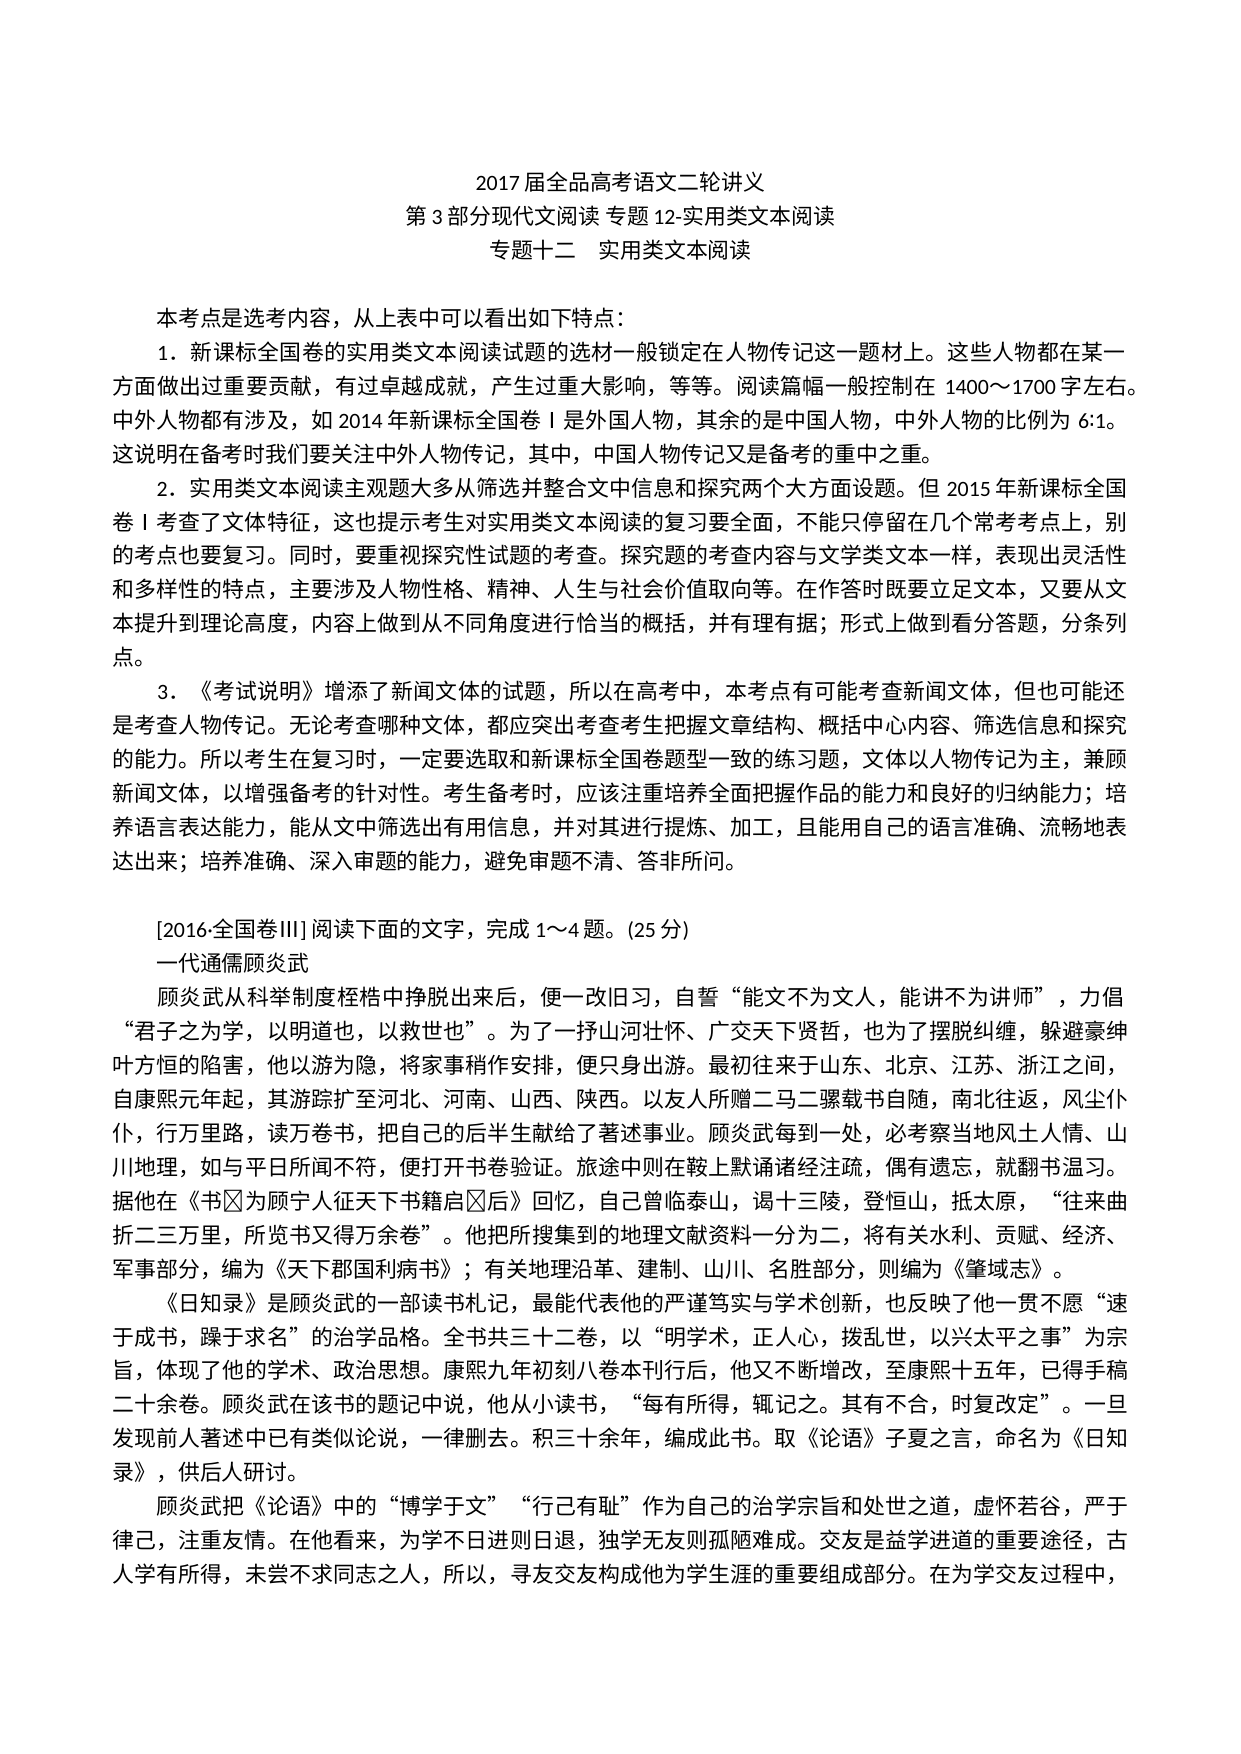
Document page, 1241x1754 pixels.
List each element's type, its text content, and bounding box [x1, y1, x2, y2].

text 本考点是选考内容，从上表中可以看出如下特点： [112, 300, 1128, 334]
text 第3部分现代文阅读 专题12-实用类文本阅读 [112, 198, 1128, 232]
text 2017届全品高考语文二轮讲义 [112, 164, 1128, 198]
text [112, 1488, 1128, 1590]
text 3．《考试说明》增添了新闻文体的试题，所以在高考中，本考点有可能考查新闻文体，但也可能还是考查人物传记。无论考查哪种文体，都应突出考查考生把握文章结构、概括中心内容、筛选信息和探究的能力。所以考生在复习时，一定要选取和新课标全国卷题型一致的练习题，文体以人物传记为主，兼顾新闻文体，以增强备考的针对性。考生备考时，应该注重培养全面把握作品的能力和良好的归纳能力；培养语言表达能力，能从文中筛选出有用信息，并对其进行提炼、加工，且能用自己的语言准确、流畅地表达出来；培养准确、深入审题的能力，避免审题不清、答非所问。 [112, 673, 1128, 877]
text 2．实用类文本阅读主观题大多从筛选并整合文中信息和探究两个大方面设题。但2015年新课标全国卷Ⅰ考查了文体特征，这也提示考生对实用类文本阅读的复习要全面，不能只停留在几个常考考点上，别的考点也要复习。同时，要重视探究性试题的考查。探究题的考查内容与文学类文本一样，表现出灵活性和多样性的特点，主要涉及人物性格、精神、人生与社会价值取向等。在作答时既要立足文本，又要从文本提升到理论高度，内容上做到从不同角度进行恰当的概括，并有理有据；形式上做到看分答题，分条列点。 [112, 469, 1128, 673]
text 顾炎武从科举制度桎梏中挣脱出来后，便一改旧习，自誓“能文不为文人，能讲不为讲师”，力倡“君子之为学，以明道也，以救世也”。为了一抒山河壮怀、广交天下贤哲，也为了摆脱纠缠，躲避豪绅叶方恒的陷害，他以游为隐，将家事稍作安排，便只身出游。最初往来于山东、北京、江苏、浙江之间，自康熙元年起，其游踪扩至河北、河南、山西、陕西。以友人所赠二马二骡载书自随，南北往返，风尘仆仆，行万里路，读万卷书，把自己的后半生献给了著述事业。顾炎武每到一处，必考察当地风土人情、山川地理，如与平日所闻不符，便打开书卷验证。旅途中则在鞍上默诵诸经注疏，偶有遗忘，就翻书温习。据他在《书为顾宁人征天下书籍启后》回忆，自己曾临泰山，谒十三陵，登恒山，抵太原，“往来曲折二三万里，所览书又得万余卷”。他把所搜集到的地理文献资料一分为二，将有关水利、贡赋、经济、军事部分，编为《天下郡国利病书》；有关地理沿革、建制、山川、名胜部分，则编为《肇域志》。 [112, 979, 1128, 1284]
text 1．新课标全国卷的实用类文本阅读试题的选材一般锁定在人物传记这一题材上。这些人物都在某一方面做出过重要贡献，有过卓越成就，产生过重大影响，等等。阅读篇幅一般控制在1400～1700字左右。中外人物都有涉及，如2014年新课标全国卷Ⅰ是外国人物，其余的是中国人物，中外人物的比例为6∶1。这说明在备考时我们要关注中外人物传记，其中，中国人物传记又是备考的重中之重。 [112, 334, 1128, 469]
text [2016·全国卷Ⅲ] 阅读下面的文字，完成1～4题。(25分) [112, 911, 1128, 945]
text 一代通儒顾炎武 [112, 945, 1128, 979]
text 《日知录》是顾炎武的一部读书札记，最能代表他的严谨笃实与学术创新，也反映了他一贯不愿“速于成书，躁于求名”的治学品格。全书共三十二卷，以“明学术，正人心，拨乱世，以兴太平之事”为宗旨，体现了他的学术、政治思想。康熙九年初刻八卷本刊行后，他又不断增改，至康熙十五年，已得手稿二十余卷。顾炎武在该书的题记中说，他从小读书，“每有所得，辄记之。其有不合，时复改定”。一旦发现前人著述中已有类似论说，一律删去。积三十余年，编成此书。取《论语》子夏之言，命名为《日知录》，供后人研讨。 [112, 1284, 1128, 1488]
text 专题十二 实用类文本阅读 [112, 232, 1128, 266]
